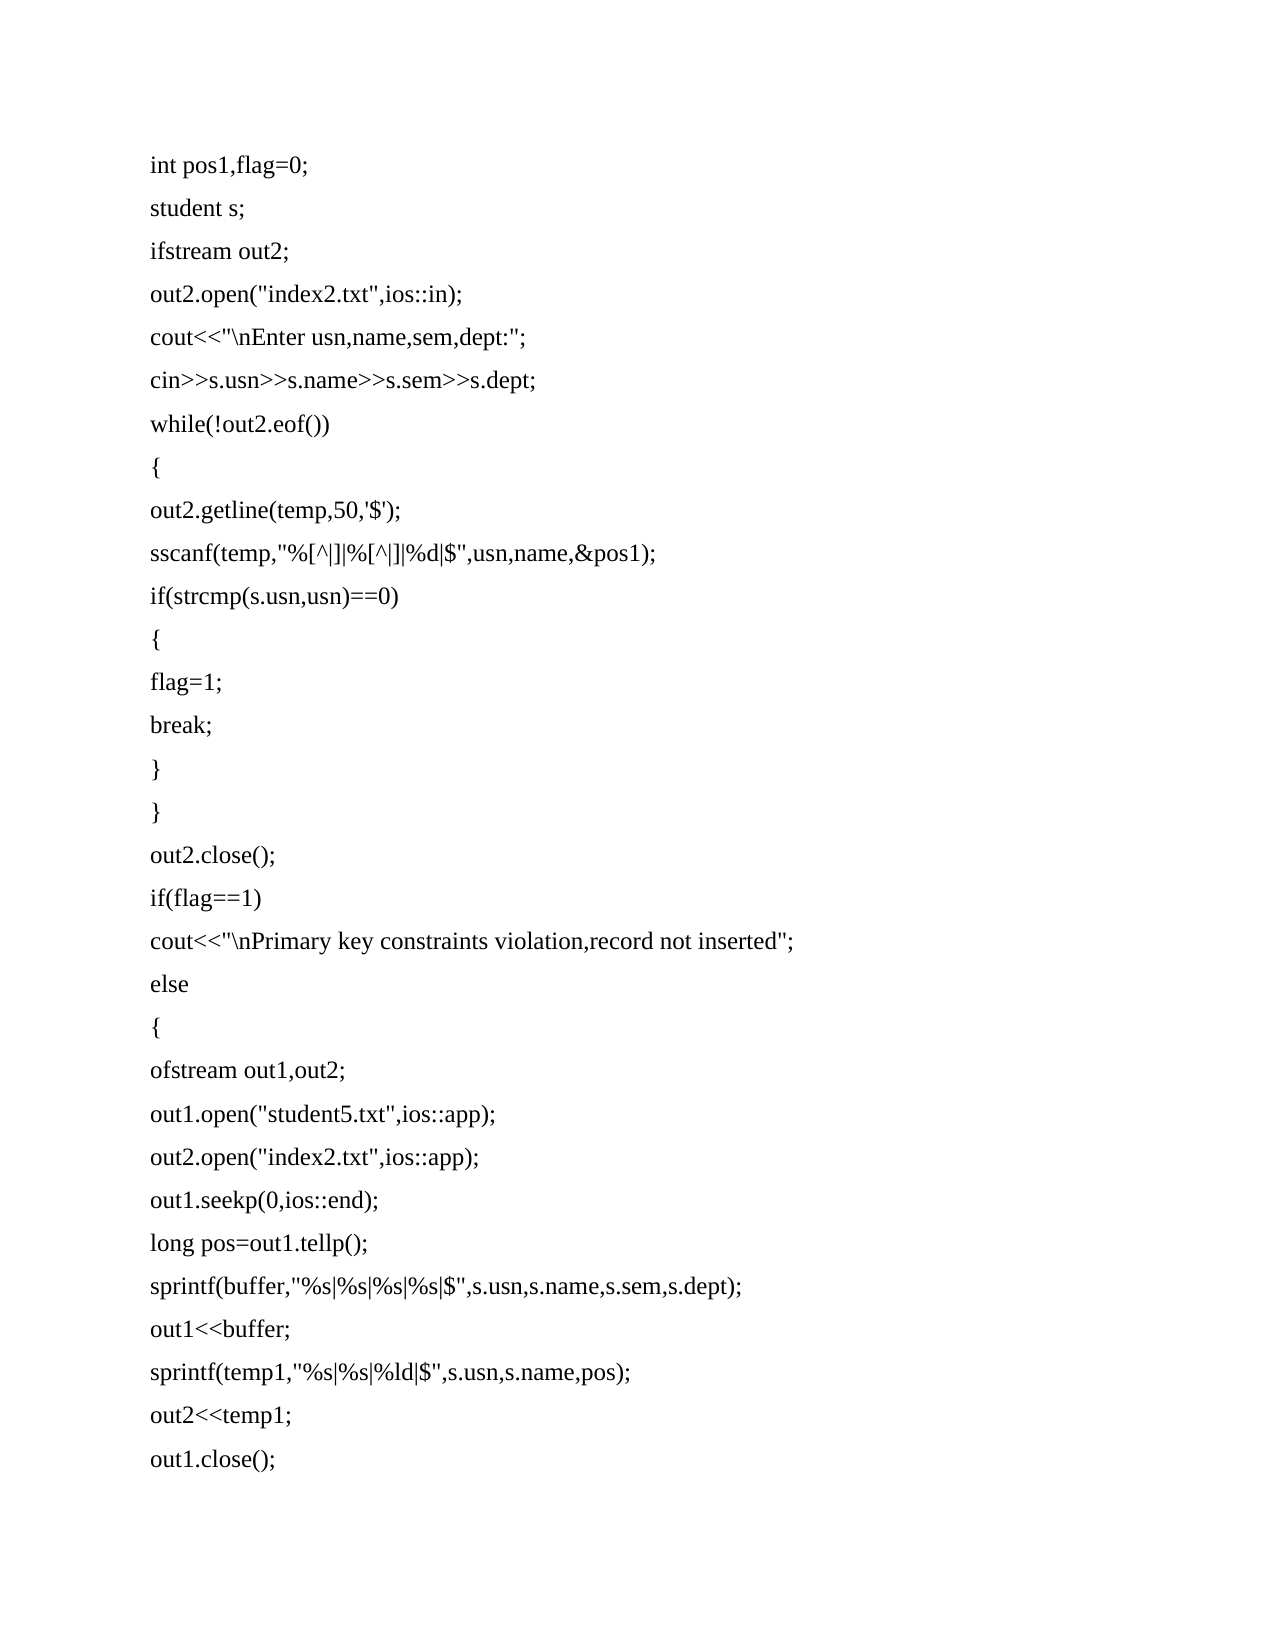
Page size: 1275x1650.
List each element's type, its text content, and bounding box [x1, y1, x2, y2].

text while(!out2.eof()) [150, 409, 1125, 437]
text sprintf(temp1,"%s|%s|%ld|$",s.usn,s.name,pos); [150, 1357, 1125, 1386]
text { [150, 452, 1125, 481]
text out2.open("index2.txt",ios::in); [150, 279, 1125, 308]
text if(flag==1) [150, 883, 1125, 912]
text sscanf(temp,"%[^|]|%[^|]|%d|$",usn,name,&pos1); [150, 538, 1125, 567]
text out2<<temp1; [150, 1401, 1125, 1429]
text out1<<buffer; [150, 1314, 1125, 1343]
text } [150, 754, 1125, 782]
text if(strcmp(s.usn,usn)==0) [150, 581, 1125, 610]
text out2.getline(temp,50,'$'); [150, 495, 1125, 524]
text sprintf(buffer,"%s|%s|%s|%s|$",s.usn,s.name,s.sem,s.dept); [150, 1271, 1125, 1300]
text out1.close(); [150, 1444, 1125, 1472]
text student s; [150, 193, 1125, 222]
text out2.open("index2.txt",ios::app); [150, 1142, 1125, 1171]
text ofstream out1,out2; [150, 1056, 1125, 1084]
text flag=1; [150, 667, 1125, 696]
text out1.seekp(0,ios::end); [150, 1185, 1125, 1214]
text out2.close(); [150, 840, 1125, 869]
text long pos=out1.tellp(); [150, 1228, 1125, 1257]
text cin>>s.usn>>s.name>>s.sem>>s.dept; [150, 366, 1125, 394]
text int pos1,flag=0; [150, 150, 1125, 179]
text { [150, 624, 1125, 653]
text cout<<"\nPrimary key constraints violation,record not inserted"; [150, 926, 1125, 955]
text } [150, 797, 1125, 826]
text { [150, 1012, 1125, 1041]
text else [150, 969, 1125, 998]
text break; [150, 711, 1125, 739]
text out1.open("student5.txt",ios::app); [150, 1099, 1125, 1127]
text ifstream out2; [150, 236, 1125, 265]
text cout<<"\nEnter usn,name,sem,dept:"; [150, 322, 1125, 351]
